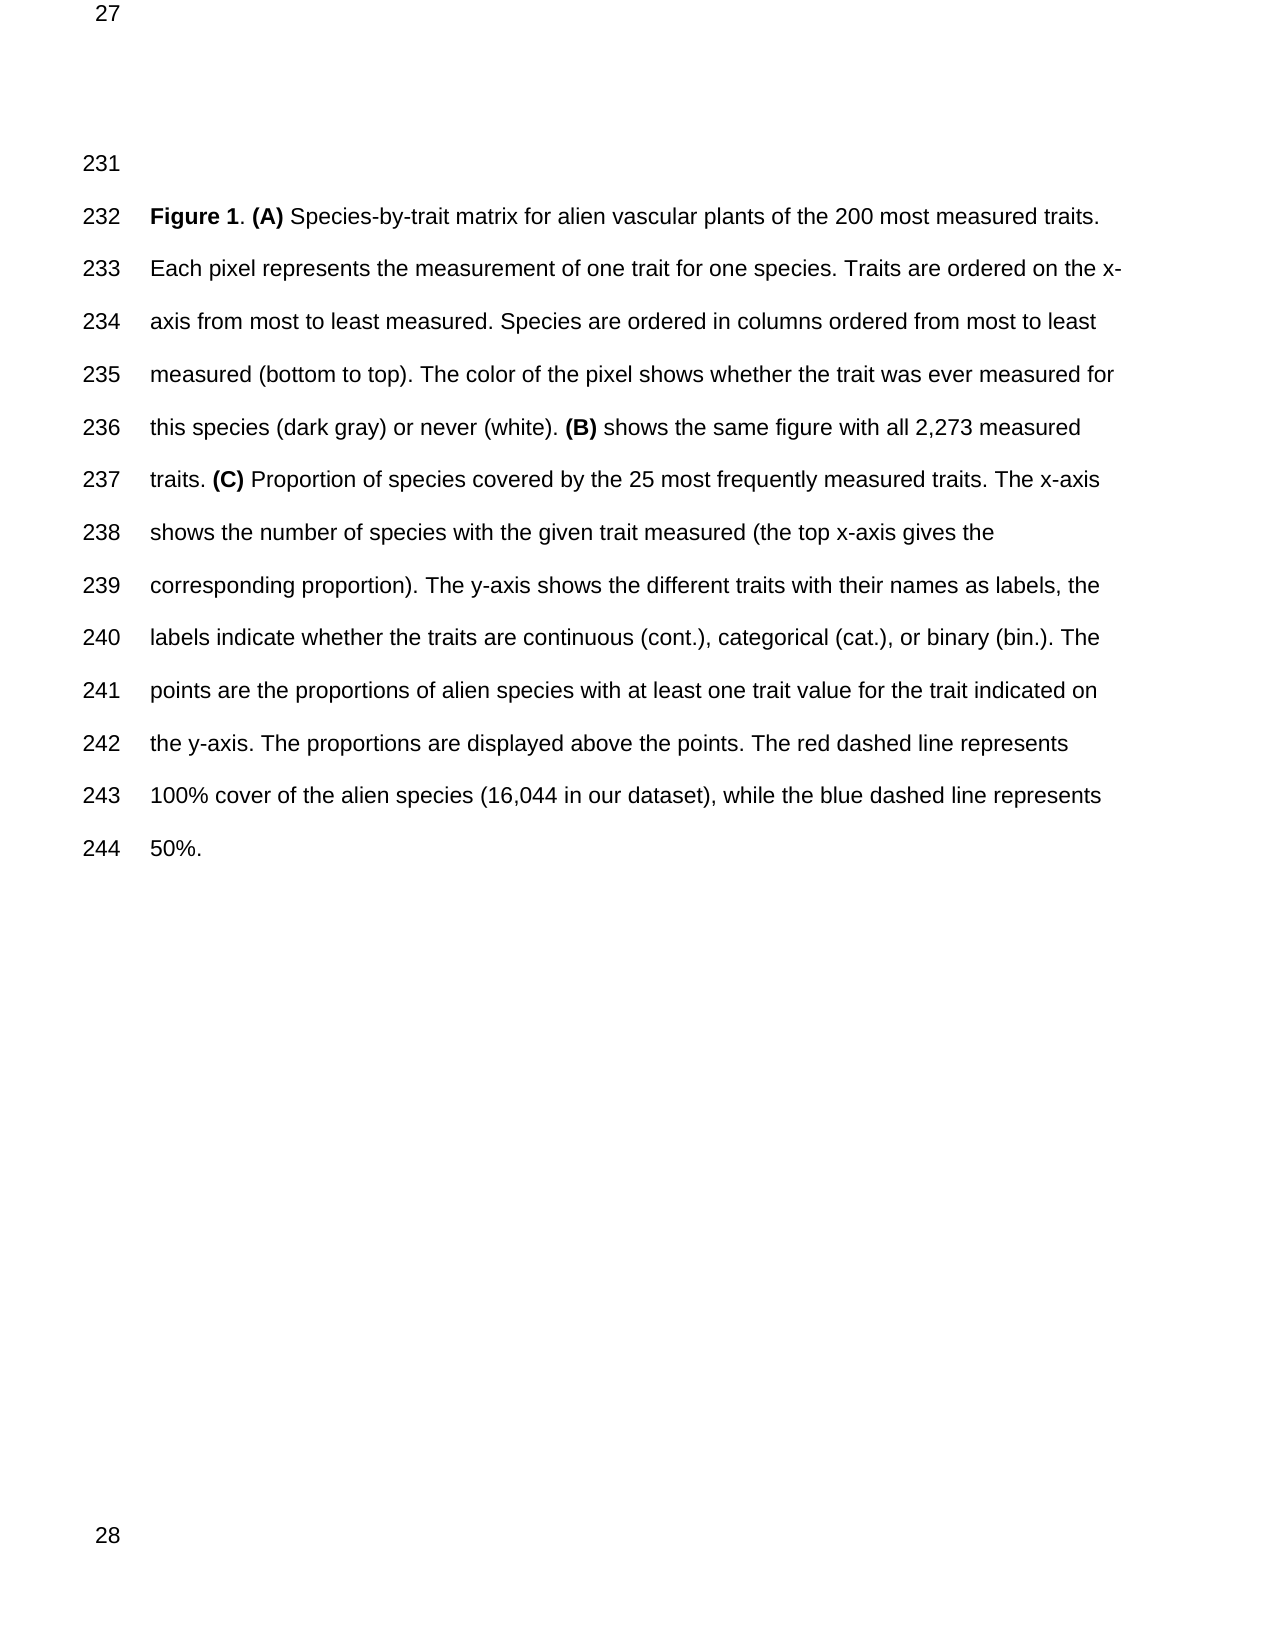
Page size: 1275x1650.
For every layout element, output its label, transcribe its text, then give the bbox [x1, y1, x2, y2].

subtitle Figure 1. (A) Species-by-trait matrix for alien vascular plants of the 200 most measured traits. Each pixel represents the measurement of one trait for one species. Traits are ordered on the x-axis from most to least measured. Species are ordered in columns ordered from most to least measured (bottom to top). The color of the pixel shows whether the trait was ever measured for this species (dark gray) or never (white). (B) shows the same figure with all 2,273 measured traits. (C) Proportion of species covered by the 25 most frequently measured traits. The x-axis shows the number of species with the given trait measured (the top x-axis gives the corresponding proportion). The y-axis shows the different traits with their names as labels, the labels indicate whether the traits are continuous (cont.), categorical (cat.), or binary (bin.). The points are the proportions of alien species with at least one trait value for the trait indicated on the y-axis. The proportions are displayed above the points. The red dashed line represents 100% cover of the alien species (16,044 in our dataset), while the blue dashed line represents 50%. [150, 150, 1125, 862]
